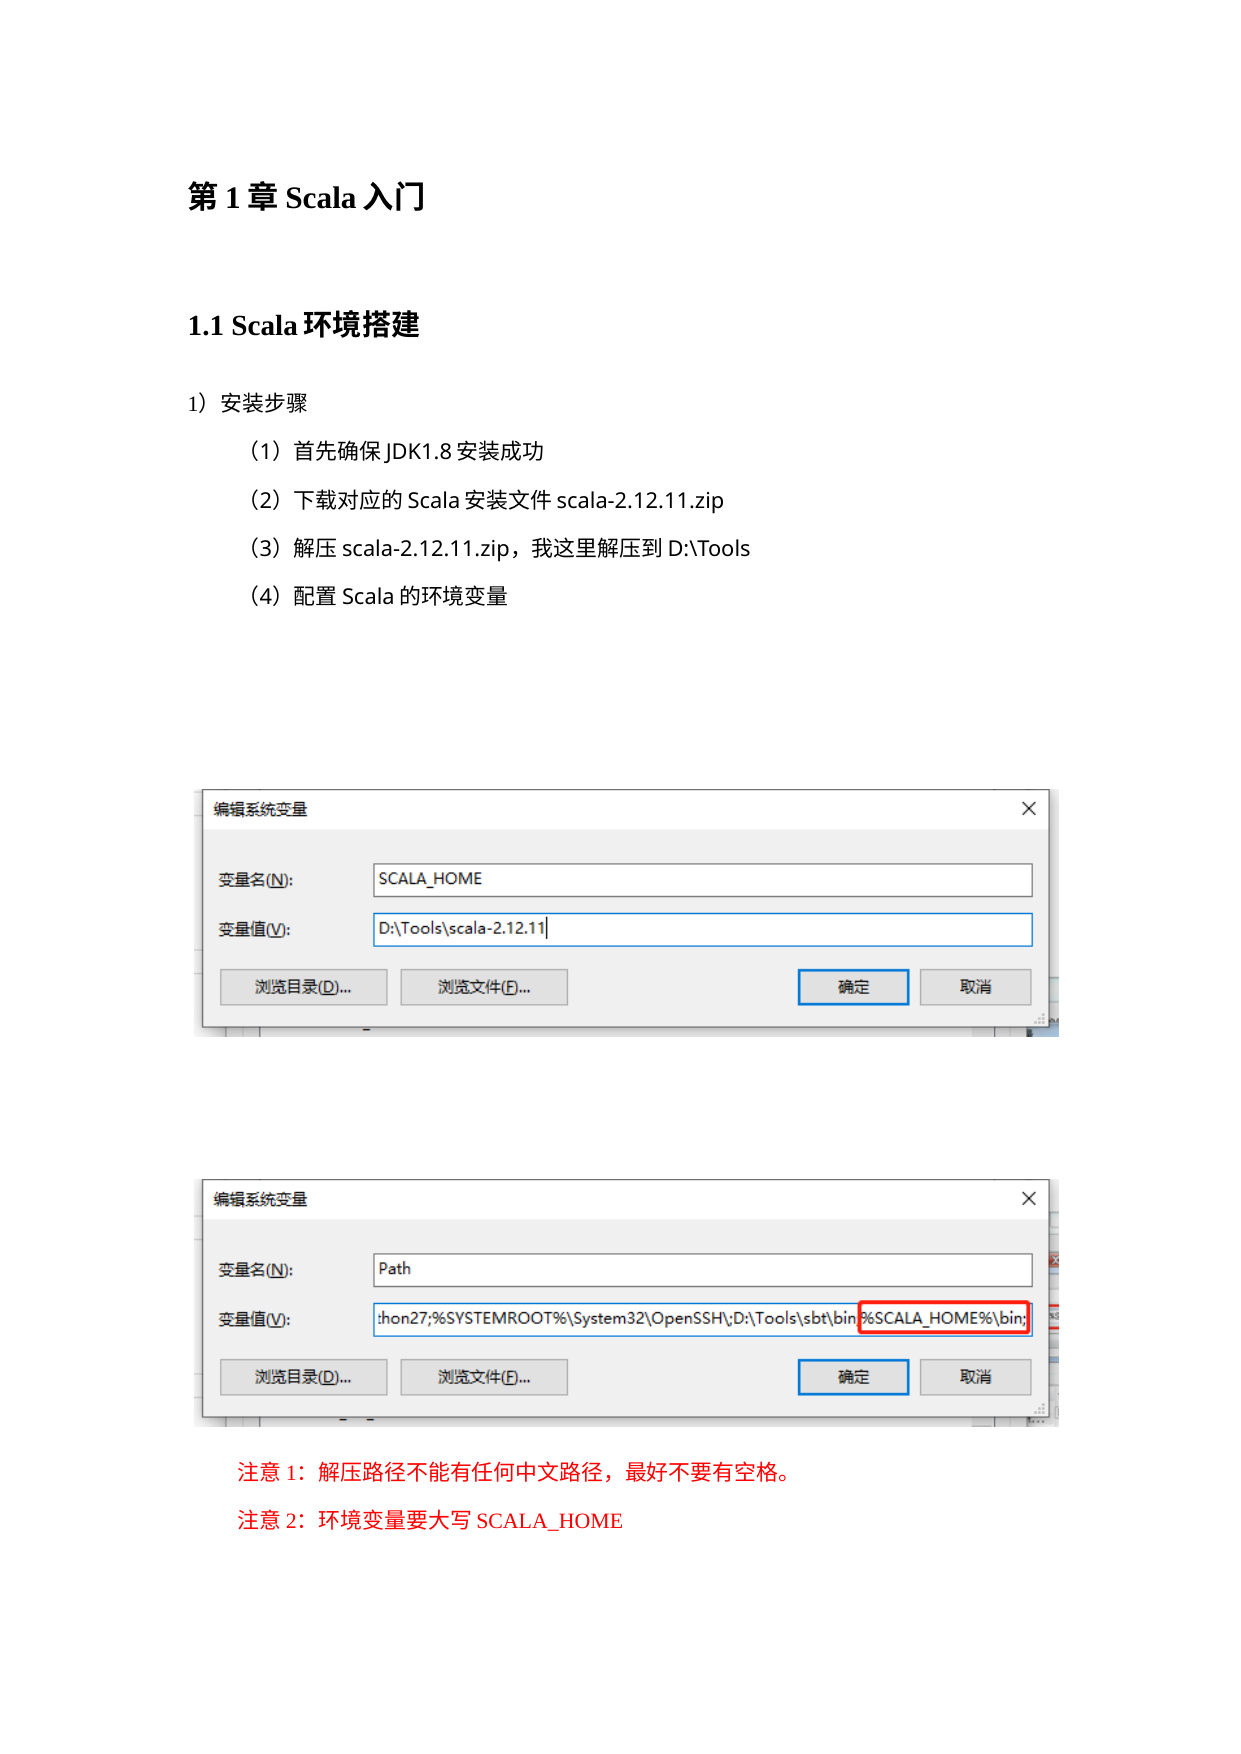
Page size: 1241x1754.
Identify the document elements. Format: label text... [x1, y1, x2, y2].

text 注意2：环境变量要大写SCALA_HOME [194, 1502, 1053, 1535]
text （2）下载对应的Scala安装文件scala-2.12.11.zip [237, 482, 1053, 515]
picture [193, 789, 1059, 1037]
subtitle 第1章 Scala入门 [187, 162, 1053, 227]
text 1）安装步骤 [187, 386, 1053, 418]
subtitle 1.1 Scala环境搭建 [187, 290, 1053, 355]
text （3）解压scala-2.12.11.zip，我这里解压到D:\Tools [237, 531, 1053, 563]
text （1）首先确保JDK1.8安装成功 [237, 434, 1053, 466]
text 注意1：解压路径不能有任何中文路径，最好不要有空格。 [194, 1454, 1053, 1487]
picture [193, 1179, 1059, 1427]
text （4）配置Scala的环境变量 [237, 579, 1053, 611]
